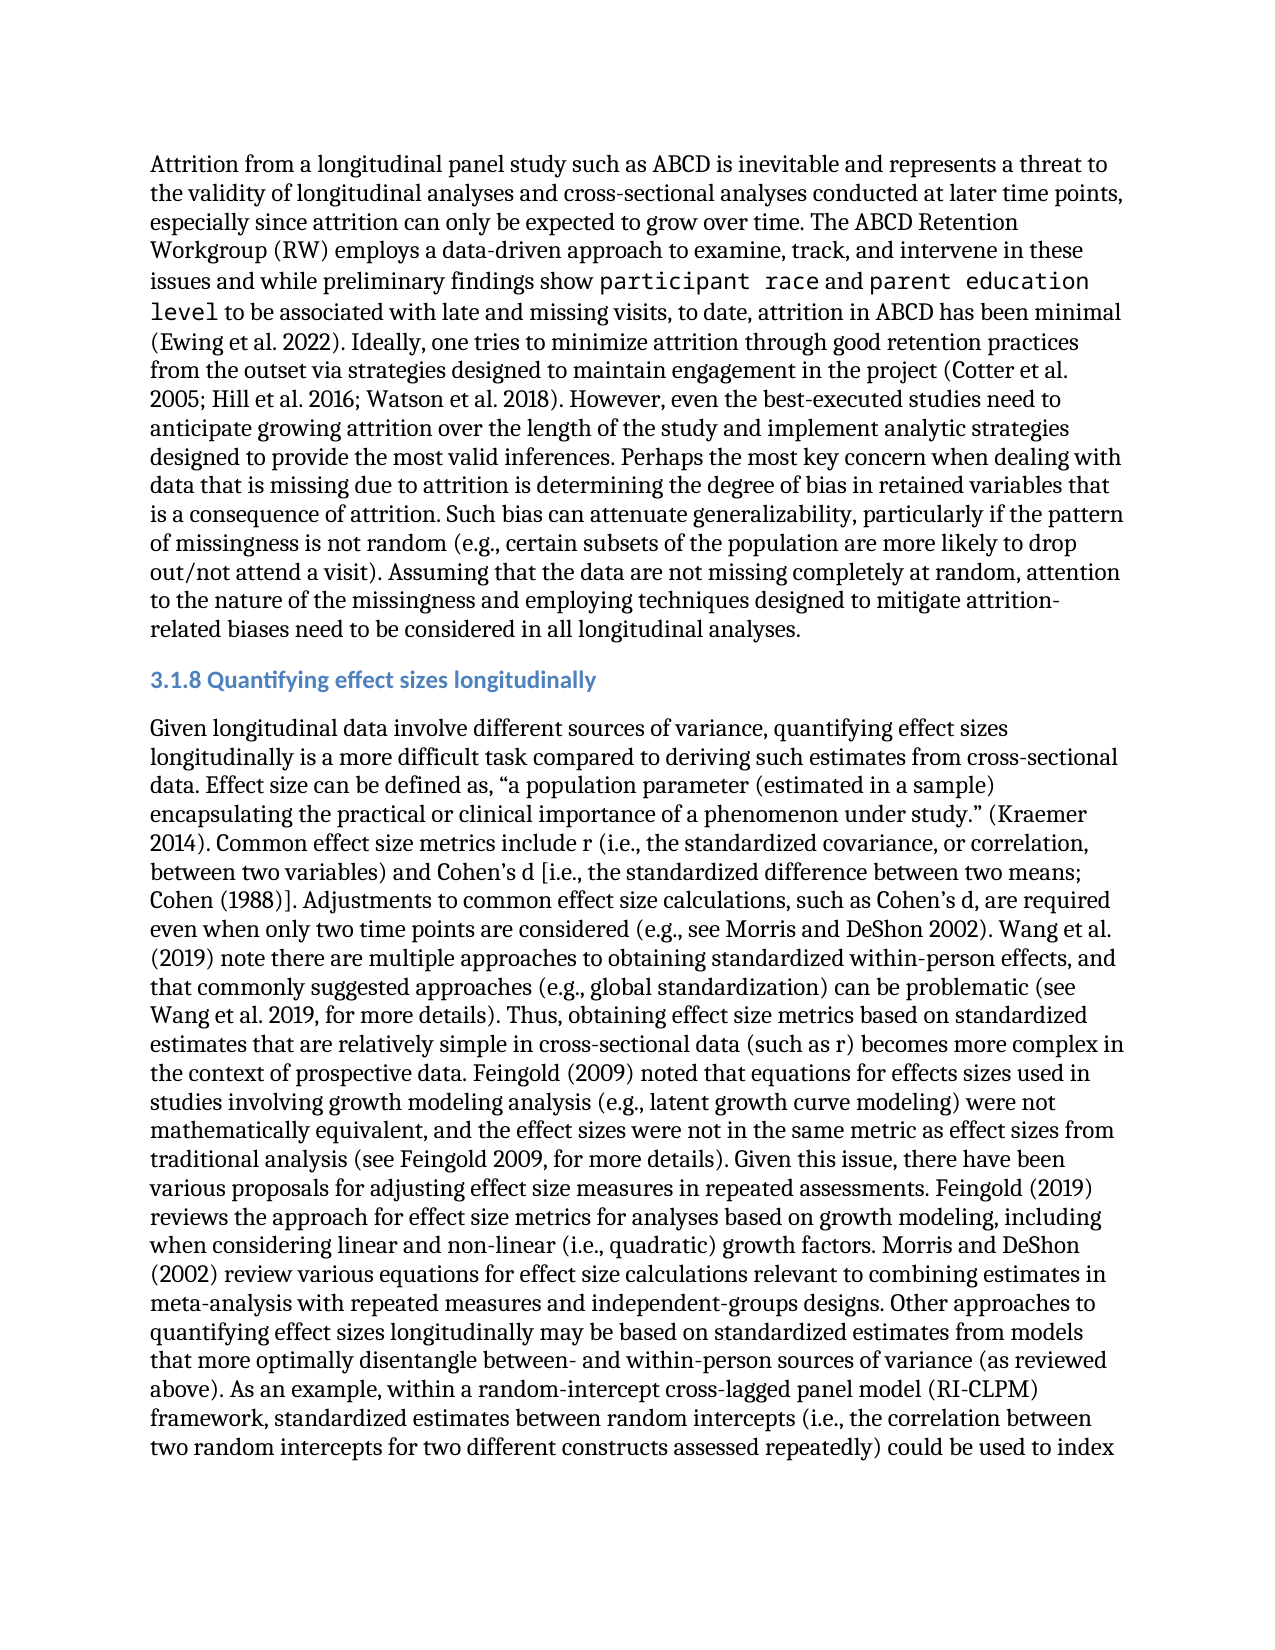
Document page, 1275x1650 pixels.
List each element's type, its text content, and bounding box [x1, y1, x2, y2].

text Attrition from a longitudinal panel study such as ABCD is inevitable and represents a threat to the validity of longitudinal analyses and cross-sectional analyses conducted at later time points, especially since attrition can only be expected to grow over time. The ABCD Retention Workgroup (RW) employs a data-driven approach to examine, track, and intervene in these issues and while preliminary findings show participant race and parent education level to be associated with late and missing visits, to date, attrition in ABCD has been minimal (Ewing et al. 2022). Ideally, one tries to minimize attrition through good retention practices from the outset via strategies designed to maintain engagement in the project (Cotter et al. 2005; Hill et al. 2016; Watson et al. 2018). However, even the best-executed studies need to anticipate growing attrition over the length of the study and implement analytic strategies designed to provide the most valid inferences. Perhaps the most key concern when dealing with data that is missing due to attrition is determining the degree of bias in retained variables that is a consequence of attrition. Such bias can attenuate generalizability, particularly if the pattern of missingness is not random (e.g., certain subsets of the population are more likely to drop out/not attend a visit). Assuming that the data are not missing completely at random, attention to the nature of the missingness and employing techniques designed to mitigate attrition-related biases need to be considered in all longitudinal analyses. [150, 150, 1125, 644]
subtitle 3.1.8 Quantifying effect sizes longitudinally [150, 664, 1125, 695]
